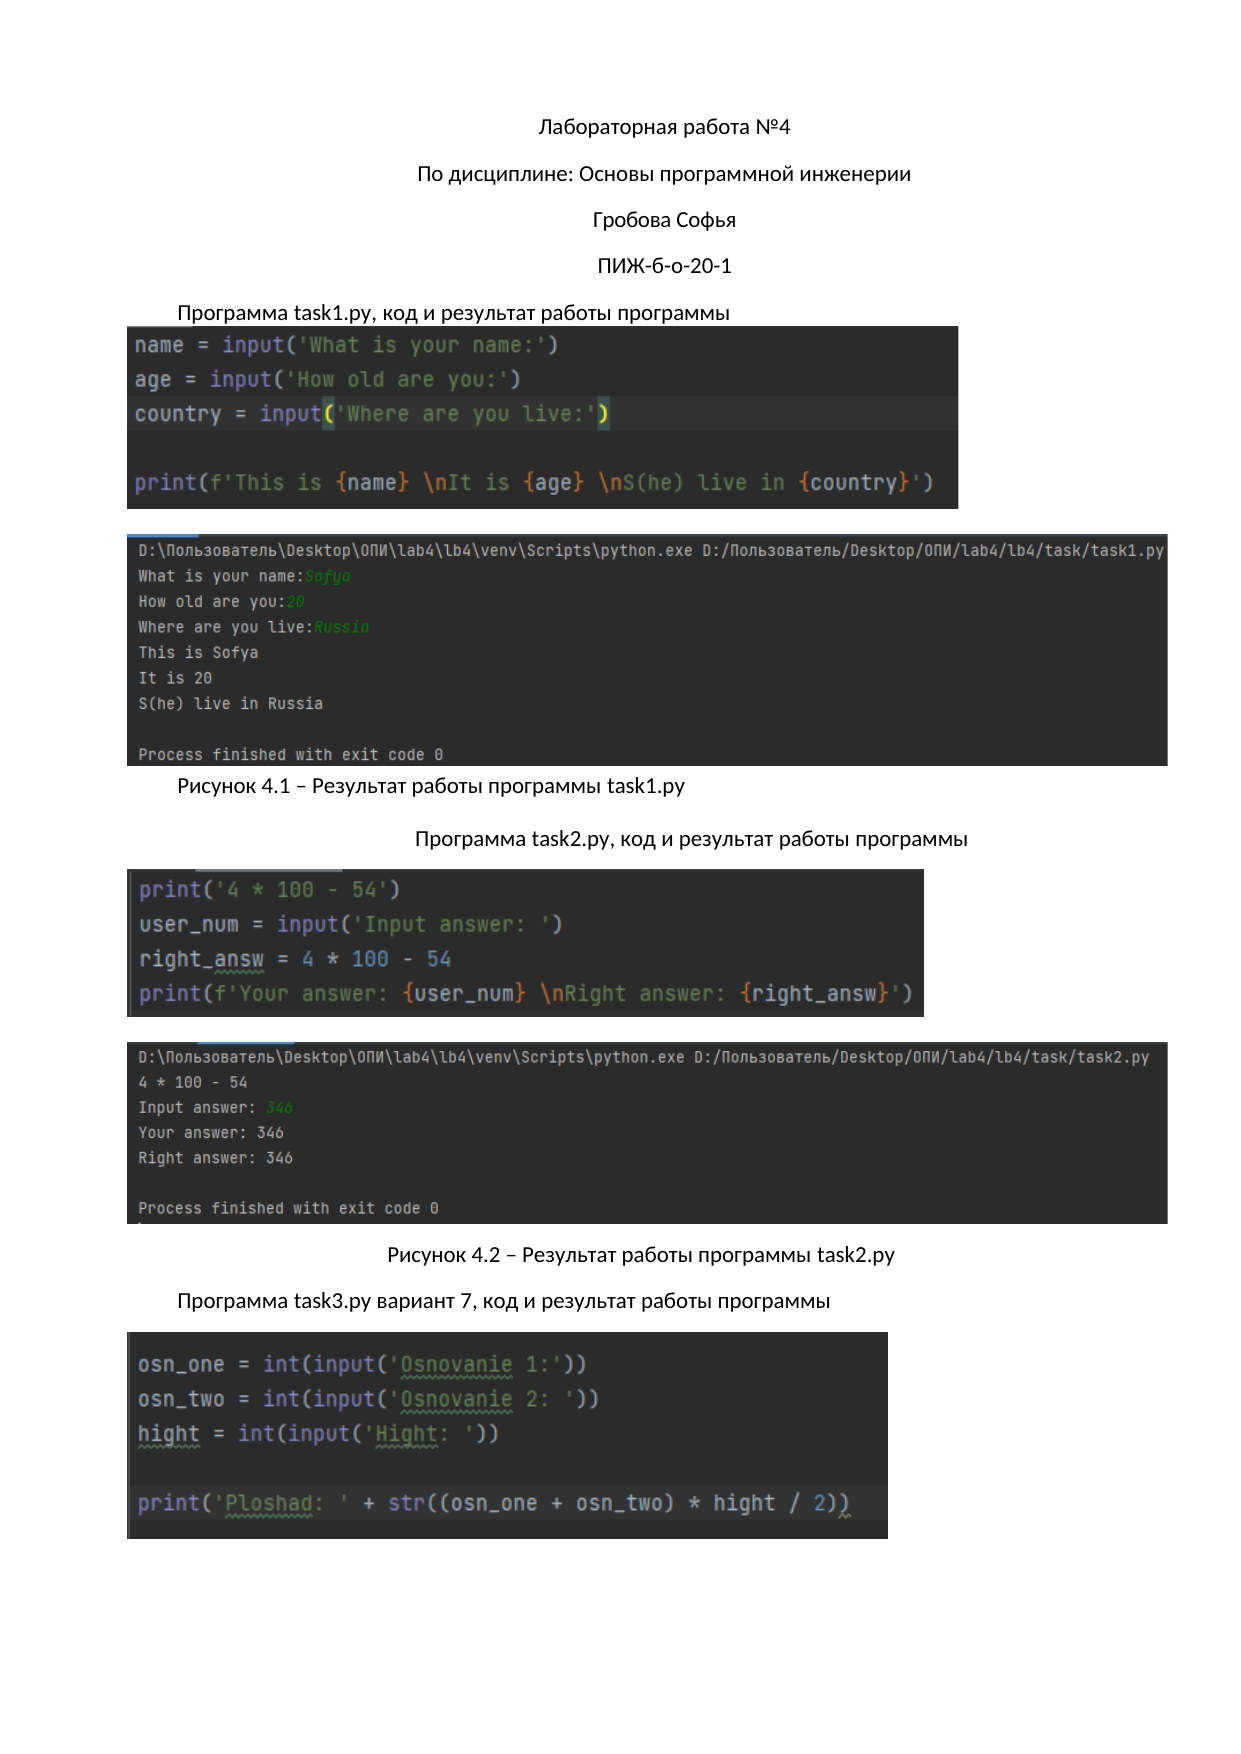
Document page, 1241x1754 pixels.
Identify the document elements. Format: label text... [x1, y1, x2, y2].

text По дисциплине: Основы программной инженерии Гробова Софья [400, 159, 929, 233]
text Рисунок 4.1 – Результат работы программы task1.py [177, 772, 1086, 799]
picture [127, 869, 924, 1017]
text Программа task1.py, код и результат работы программы [177, 298, 1167, 326]
picture [127, 326, 959, 509]
text ПИЖ-б-о-20-1 [400, 251, 929, 279]
picture [127, 1042, 1168, 1224]
text Лабораторная работа №4 [400, 112, 929, 140]
text Рисунок 4.2 – Результат работы программы task2.py Программа task3.py вариант 7, код и результат работы программы [177, 1240, 943, 1314]
picture [127, 534, 1168, 766]
text Программа task2.py, код и результат работы программы [177, 824, 1160, 852]
picture [127, 1332, 888, 1539]
